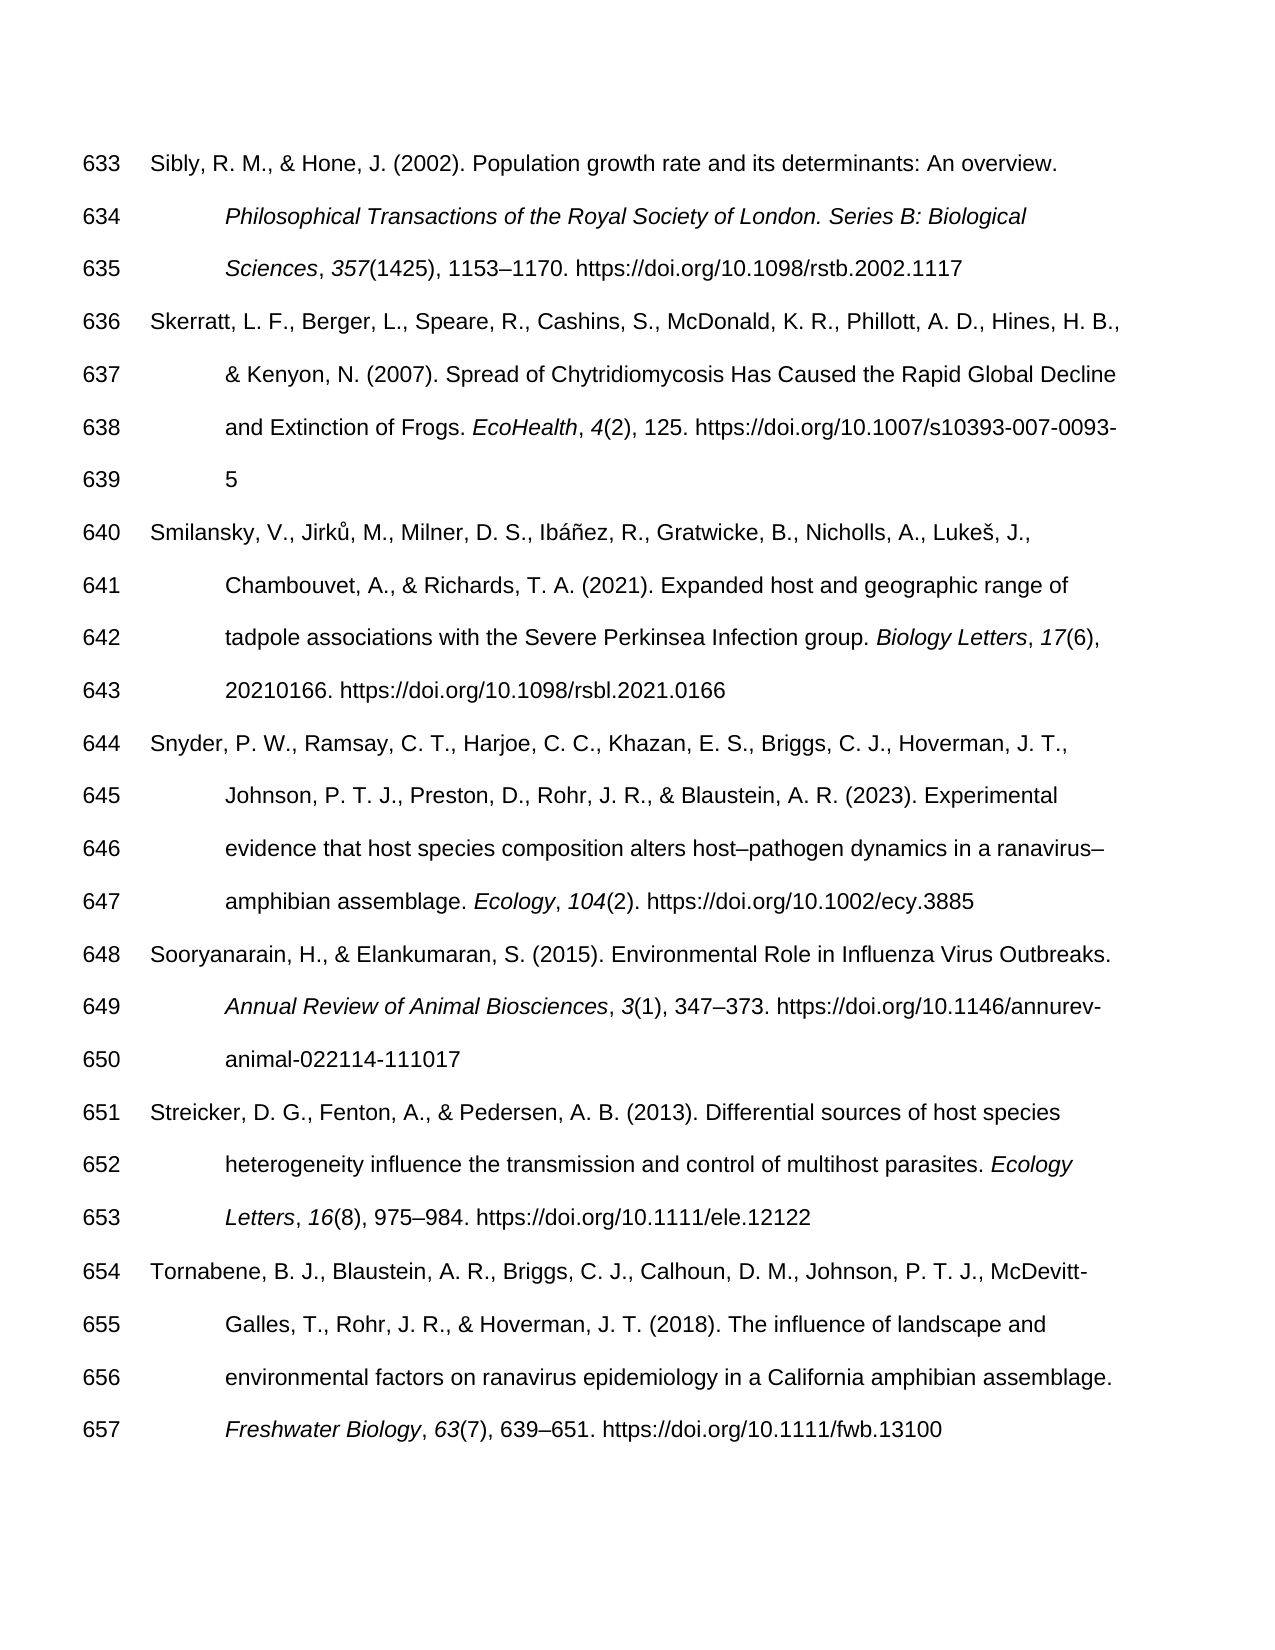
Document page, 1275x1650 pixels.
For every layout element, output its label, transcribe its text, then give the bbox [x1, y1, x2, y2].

text Sibly, R. M., & Hone, J. (2002). Population growth rate and its determinants: An overview. Philosophical Transactions of the Royal Society of London. Series B: Biological Sciences, 357(1425), 1153–1170. https://doi.org/10.1098/rstb.2002.1117 [150, 150, 1125, 282]
text Smilansky, V., Jirků, M., Milner, D. S., Ibáñez, R., Gratwicke, B., Nicholls, A., Lukeš, J., Chambouvet, A., & Richards, T. A. (2021). Expanded host and geographic range of tadpole associations with the Severe Perkinsea Infection group. Biology Letters, 17(6), 20210166. https://doi.org/10.1098/rsbl.2021.0166 [150, 519, 1125, 703]
text Skerratt, L. F., Berger, L., Speare, R., Cashins, S., McDonald, K. R., Phillott, A. D., Hines, H. B., & Kenyon, N. (2007). Spread of Chytridiomycosis Has Caused the Rapid Global Decline and Extinction of Frogs. EcoHealth, 4(2), 125. https://doi.org/10.1007/s10393-007-0093-5 [150, 308, 1125, 493]
text Tornabene, B. J., Blaustein, A. R., Briggs, C. J., Calhoun, D. M., Johnson, P. T. J., McDevitt‐Galles, T., Rohr, J. R., & Hoverman, J. T. (2018). The influence of landscape and environmental factors on ranavirus epidemiology in a California amphibian assemblage. Freshwater Biology, 63(7), 639–651. https://doi.org/10.1111/fwb.13100 [150, 1257, 1125, 1443]
text Snyder, P. W., Ramsay, C. T., Harjoe, C. C., Khazan, E. S., Briggs, C. J., Hoverman, J. T., Johnson, P. T. J., Preston, D., Rohr, J. R., & Blaustein, A. R. (2023). Experimental evidence that host species composition alters host–pathogen dynamics in a ranavirus–amphibian assemblage. Ecology, 104(2). https://doi.org/10.1002/ecy.3885 [150, 730, 1125, 914]
text Streicker, D. G., Fenton, A., & Pedersen, A. B. (2013). Differential sources of host species heterogeneity influence the transmission and control of multihost parasites. Ecology Letters, 16(8), 975–984. https://doi.org/10.1111/ele.12122 [150, 1099, 1125, 1231]
text Sooryanarain, H., & Elankumaran, S. (2015). Environmental Role in Influenza Virus Outbreaks. Annual Review of Animal Biosciences, 3(1), 347–373. https://doi.org/10.1146/annurev-animal-022114-111017 [150, 941, 1125, 1072]
